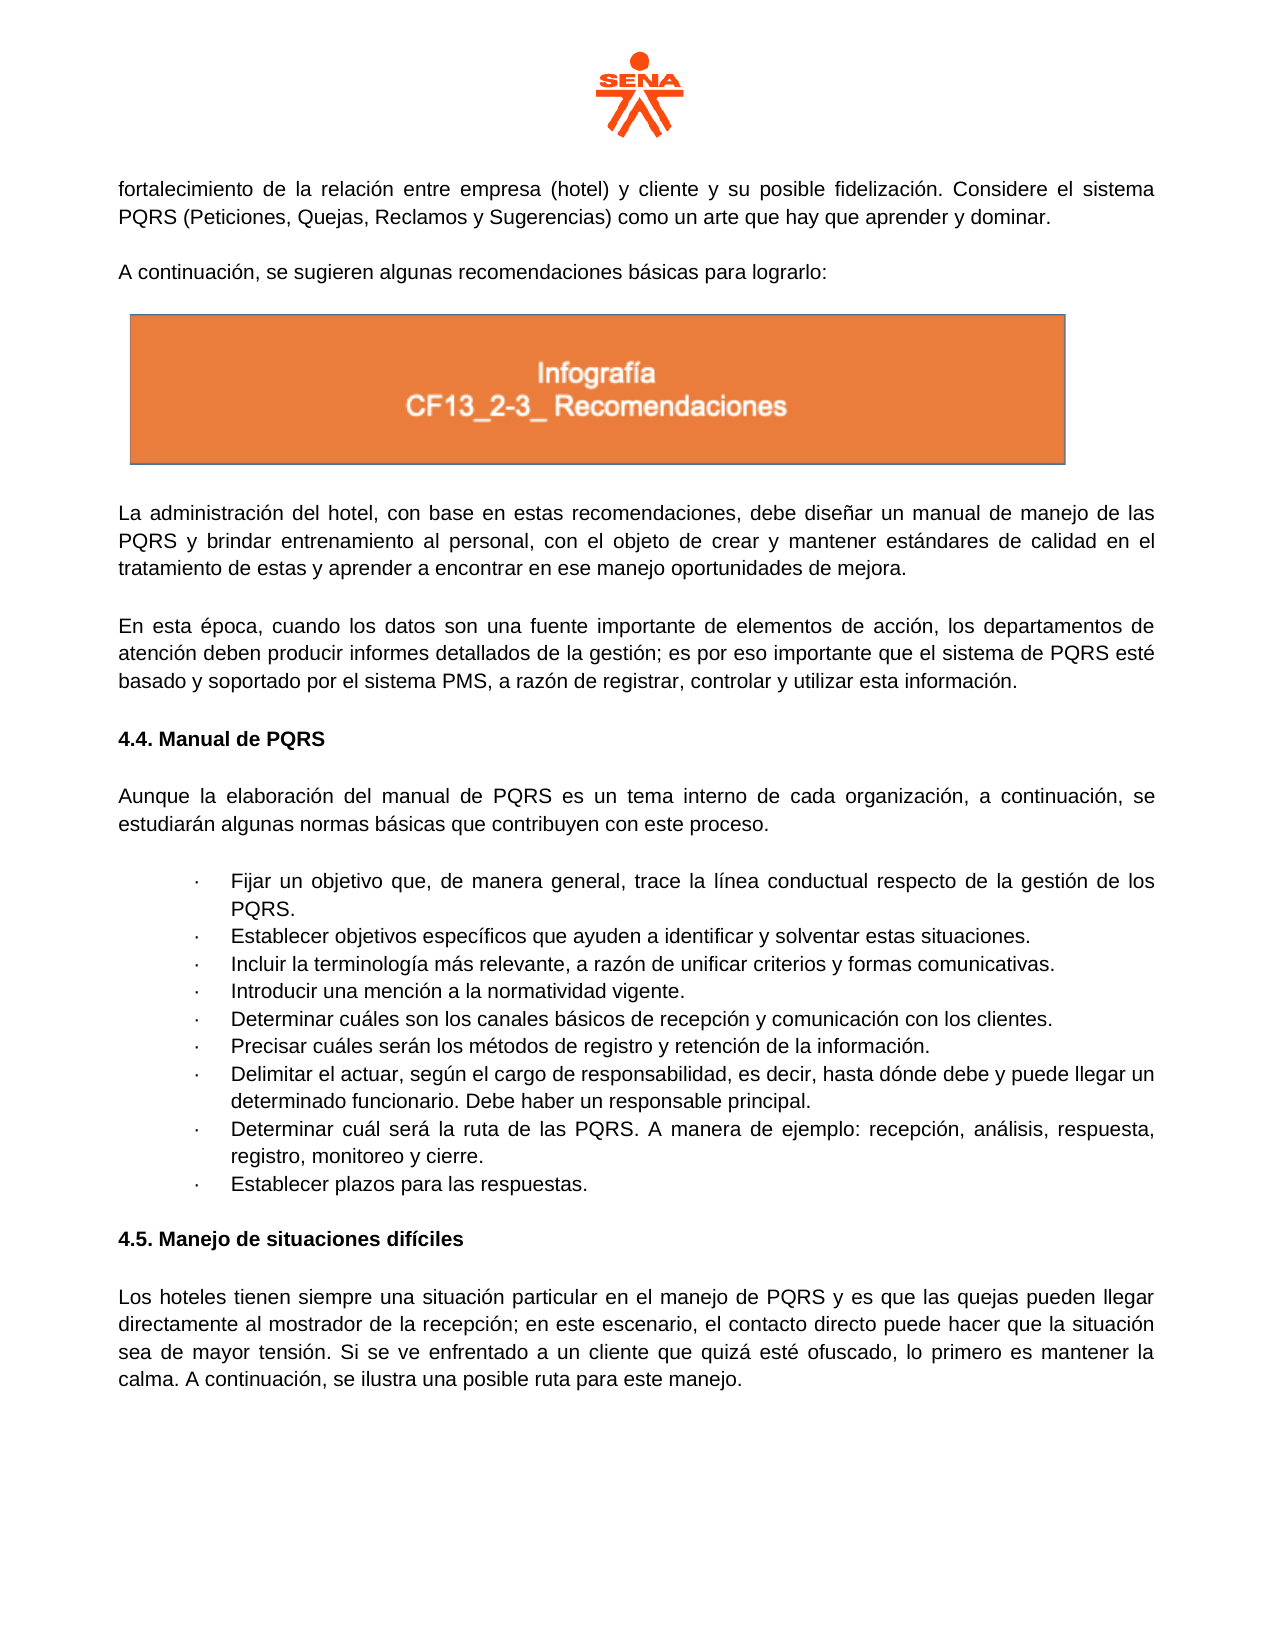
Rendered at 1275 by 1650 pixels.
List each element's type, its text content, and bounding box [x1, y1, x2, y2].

text · Delimitar el actuar, según el cargo de responsabilidad, es decir, hasta dónde debe y puede llegar un determinado funcionario. Debe haber un responsable principal. [193, 1062, 1157, 1113]
text 4.5. Manejo de situaciones difíciles [118, 1227, 1157, 1251]
text 4.4. Manual de PQRS [118, 726, 1157, 750]
text En esta época, cuando los datos son una fuente importante de elementos de acción, los departamentos de atención deben producir informes detallados de la gestión; es por eso importante que el sistema de PQRS esté basado y soportado por el sistema PMS, a razón de registrar, controlar y utilizar esta información. [118, 614, 1157, 693]
picture [585, 48, 690, 142]
text · Determinar cuál será la ruta de las PQRS. A manera de ejemplo: recepción, análisis, respuesta, registro, monitoreo y cierre. [193, 1117, 1157, 1168]
text Los hoteles tienen siempre una situación particular en el manejo de PQRS y es que las quejas pueden llegar directamente al mostrador de la recepción; en este escenario, el contacto directo puede hacer que la situación sea de mayor tensión. Si se ve enfrentado a un cliente que quizá esté ofuscado, lo primero es mantener la calma. A continuación, se ilustra una posible ruta para este manejo. [118, 1284, 1157, 1391]
text Aunque la elaboración del manual de PQRS es un tema interno de cada organización, a continuación, se estudiarán algunas normas básicas que contribuyen con este proceso. [118, 784, 1157, 836]
text · Determinar cuáles son los canales básicos de recepción y comunicación con los clientes. [193, 1007, 1157, 1031]
text · Incluir la terminología más relevante, a razón de unificar criterios y formas comunicativas. [193, 952, 1157, 976]
text · Fijar un objetivo que, de manera general, trace la línea conductual respecto de la gestión de los PQRS. [193, 869, 1157, 921]
text · Introducir una mención a la normatividad vigente. [193, 979, 1157, 1003]
text · Establecer plazos para las respuestas. [193, 1172, 1157, 1196]
text · Establecer objetivos específicos que ayuden a identificar y solventar estas situaciones. [193, 924, 1157, 948]
picture [129, 314, 1066, 465]
text A continuación, se sugieren algunas recomendaciones básicas para lograrlo: [118, 260, 1157, 284]
text La administración del hotel, con base en estas recomendaciones, debe diseñar un manual de manejo de las PQRS y brindar entrenamiento al personal, con el objeto de crear y mantener estándares de calidad en el tratamiento de estas y aprender a encontrar en ese manejo oportunidades de mejora. [118, 501, 1157, 580]
text · Precisar cuáles serán los métodos de registro y retención de la información. [193, 1034, 1157, 1058]
